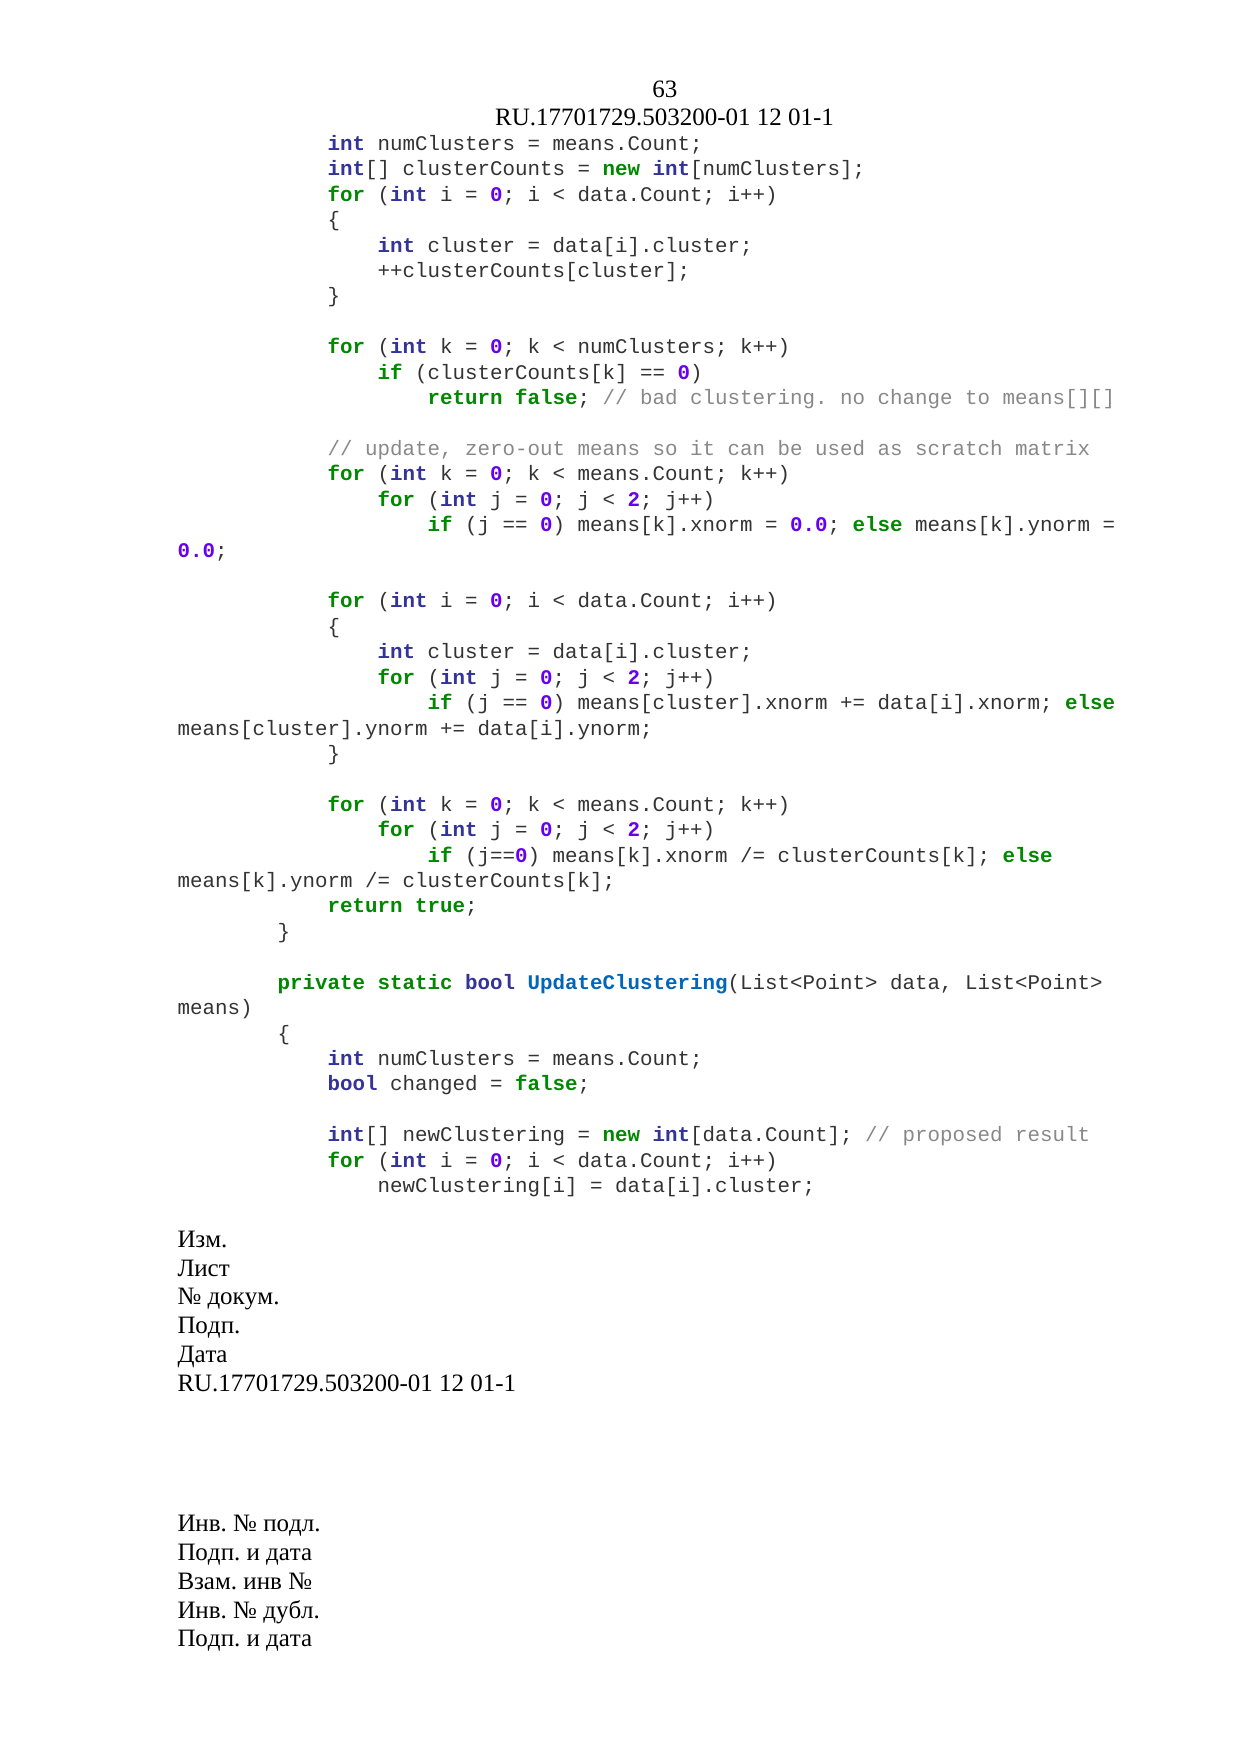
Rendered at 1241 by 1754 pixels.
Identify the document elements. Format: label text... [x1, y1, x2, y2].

text int[] clusterCounts = new int[numClusters]; [177, 157, 1152, 182]
text newClustering[i] = data[i].cluster; [177, 1173, 1152, 1199]
text { [177, 1021, 1152, 1046]
text if (j == 0) means[k].xnorm = 0.0; else means[k].ynorm = 0.0; [177, 512, 1152, 563]
text return true; [177, 894, 1152, 919]
text // update, zero-out means so it can be used as scratch matrix [177, 436, 1152, 462]
text if (j==0) means[k].xnorm /= clusterCounts[k]; else means[k].ynorm /= clusterCounts[k]; [177, 843, 1152, 894]
text for (int i = 0; i < data.Count; i++) [177, 589, 1152, 614]
text ++clusterCounts[cluster]; [177, 258, 1152, 284]
text private static bool UpdateClustering(List<Point> data, List<Point> means) [177, 970, 1152, 1021]
text for (int j = 0; j < 2; j++) [177, 817, 1152, 843]
text for (int j = 0; j < 2; j++) [177, 665, 1152, 690]
text int numClusters = means.Count; [177, 1046, 1152, 1072]
text } [177, 741, 1152, 767]
text for (int j = 0; j < 2; j++) [177, 487, 1152, 512]
text for (int k = 0; k < means.Count; k++) [177, 462, 1152, 487]
text int numClusters = means.Count; [177, 131, 1152, 157]
text int[] newClustering = new int[data.Count]; // proposed result [177, 1122, 1152, 1148]
text if (clusterCounts[k] == 0) [177, 360, 1152, 385]
text int cluster = data[i].cluster; [177, 233, 1152, 258]
text } [177, 919, 1152, 944]
text bool changed = false; [177, 1072, 1152, 1097]
text return false; // bad clustering. no change to means[][] [177, 385, 1152, 411]
text int cluster = data[i].cluster; [177, 639, 1152, 665]
text for (int k = 0; k < numClusters; k++) [177, 334, 1152, 360]
text { [177, 207, 1152, 233]
text } [177, 284, 1152, 309]
text { [177, 614, 1152, 639]
text for (int i = 0; i < data.Count; i++) [177, 1148, 1152, 1173]
text for (int k = 0; k < means.Count; k++) [177, 792, 1152, 817]
text if (j == 0) means[cluster].xnorm += data[i].xnorm; else means[cluster].ynorm += data[i].ynorm; [177, 690, 1152, 741]
text for (int i = 0; i < data.Count; i++) [177, 182, 1152, 207]
